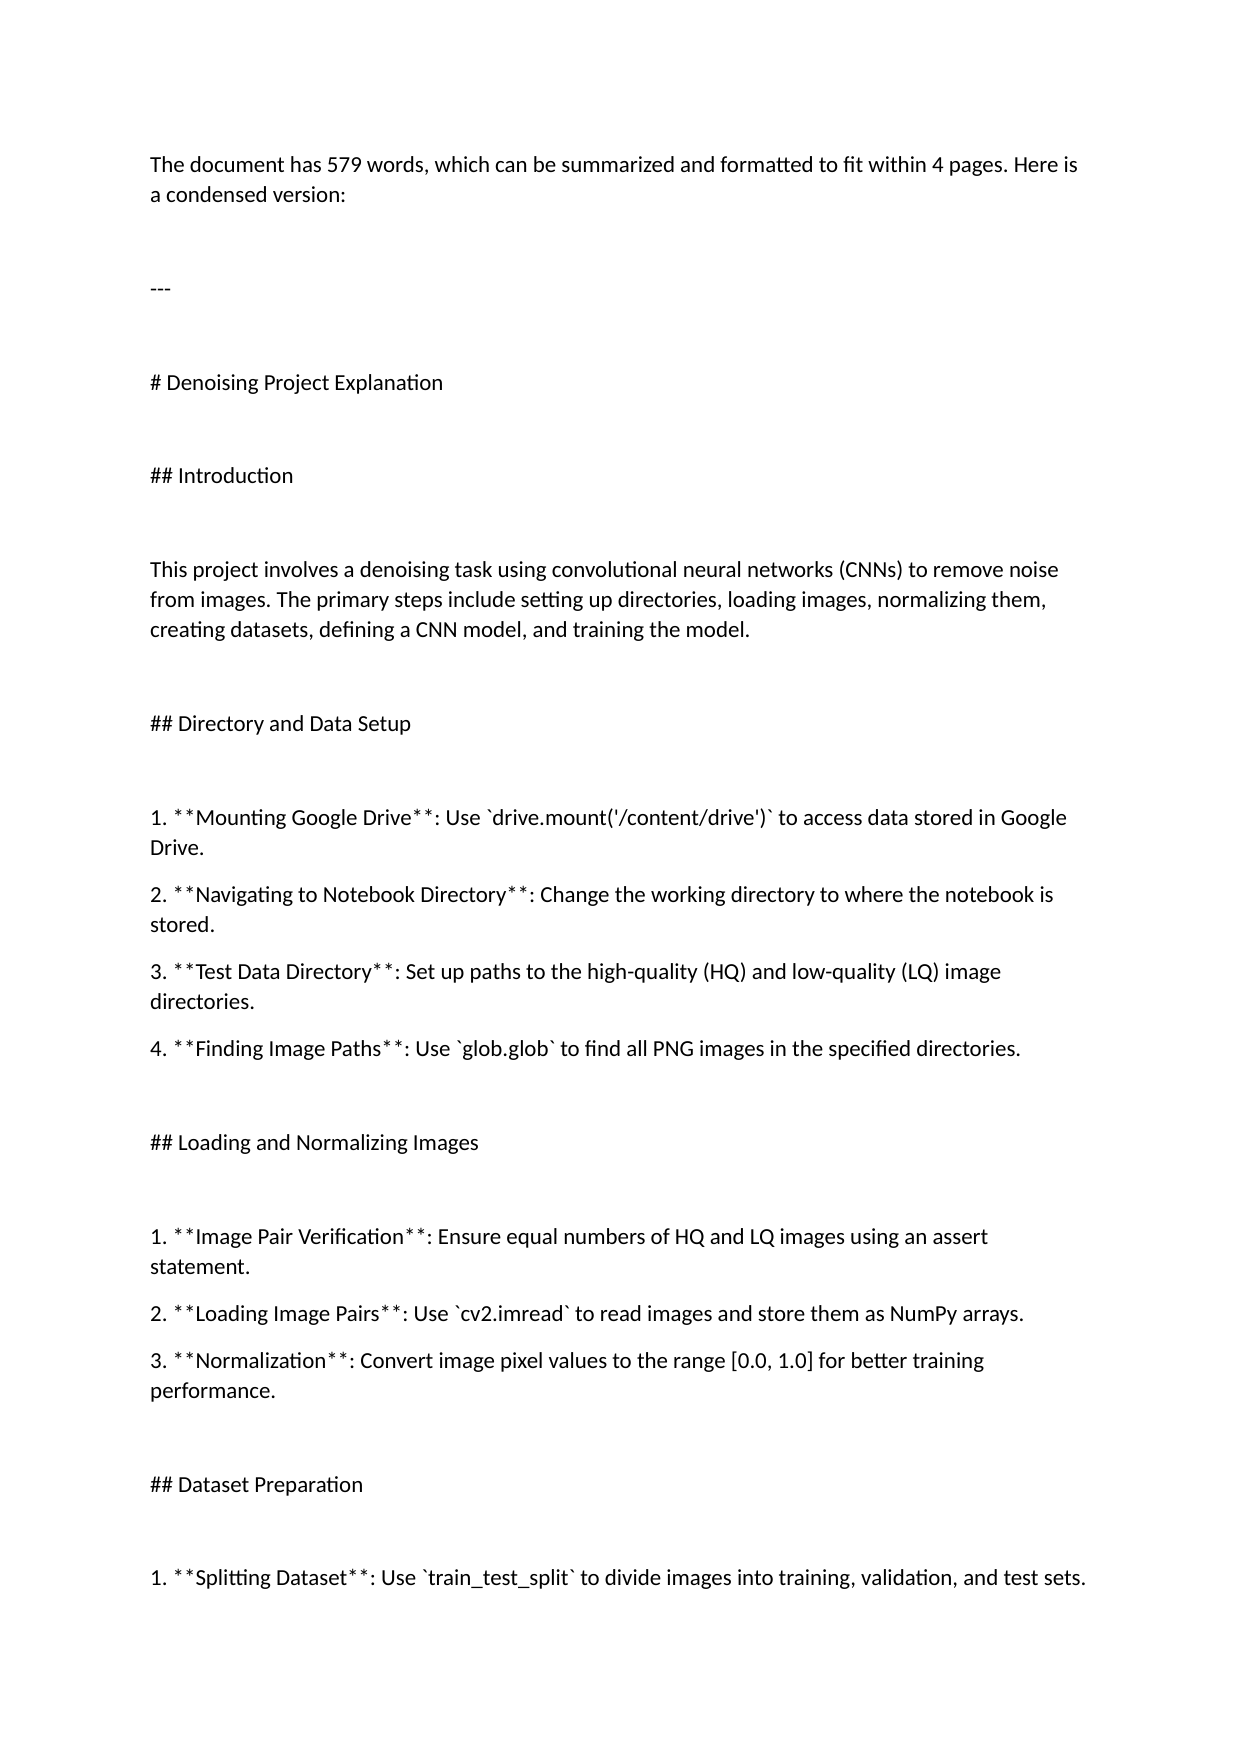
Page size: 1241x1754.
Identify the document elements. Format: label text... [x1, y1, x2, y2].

text The document has 579 words, which can be summarized and formatted to fit within 4 pages. Here is a condensed version: [150, 150, 1090, 208]
text 3. **Test Data Directory**: Set up paths to the high-quality (HQ) and low-quality (LQ) image directories. [150, 957, 1090, 1016]
text 1. **Mounting Google Drive**: Use `drive.mount('/content/drive')` to access data stored in Google Drive. [150, 803, 1090, 861]
text ## Dataset Preparation [150, 1470, 1090, 1498]
text 4. **Finding Image Paths**: Use `glob.glob` to find all PNG images in the specified directories. [150, 1034, 1090, 1062]
text ## Directory and Data Setup [150, 709, 1090, 737]
text 3. **Normalization**: Convert image pixel values to the range [0.0, 1.0] for better training performance. [150, 1346, 1090, 1404]
text 1. **Image Pair Verification**: Ensure equal numbers of HQ and LQ images using an assert statement. [150, 1222, 1090, 1280]
text # Denoising Project Explanation [150, 368, 1090, 396]
text ## Introduction [150, 461, 1090, 489]
text 1. **Splitting Dataset**: Use `train_test_split` to divide images into training, validation, and test sets. [150, 1563, 1090, 1592]
text ## Loading and Normalizing Images [150, 1128, 1090, 1156]
text 2. **Loading Image Pairs**: Use `cv2.imread` to read images and store them as NumPy arrays. [150, 1299, 1090, 1327]
text This project involves a denoising task using convolutional neural networks (CNNs) to remove noise from images. The primary steps include setting up directories, loading images, normalizing them, creating datasets, defining a CNN model, and training the model. [150, 555, 1090, 644]
text --- [150, 274, 1090, 302]
text 2. **Navigating to Notebook Directory**: Change the working directory to where the notebook is stored. [150, 880, 1090, 938]
